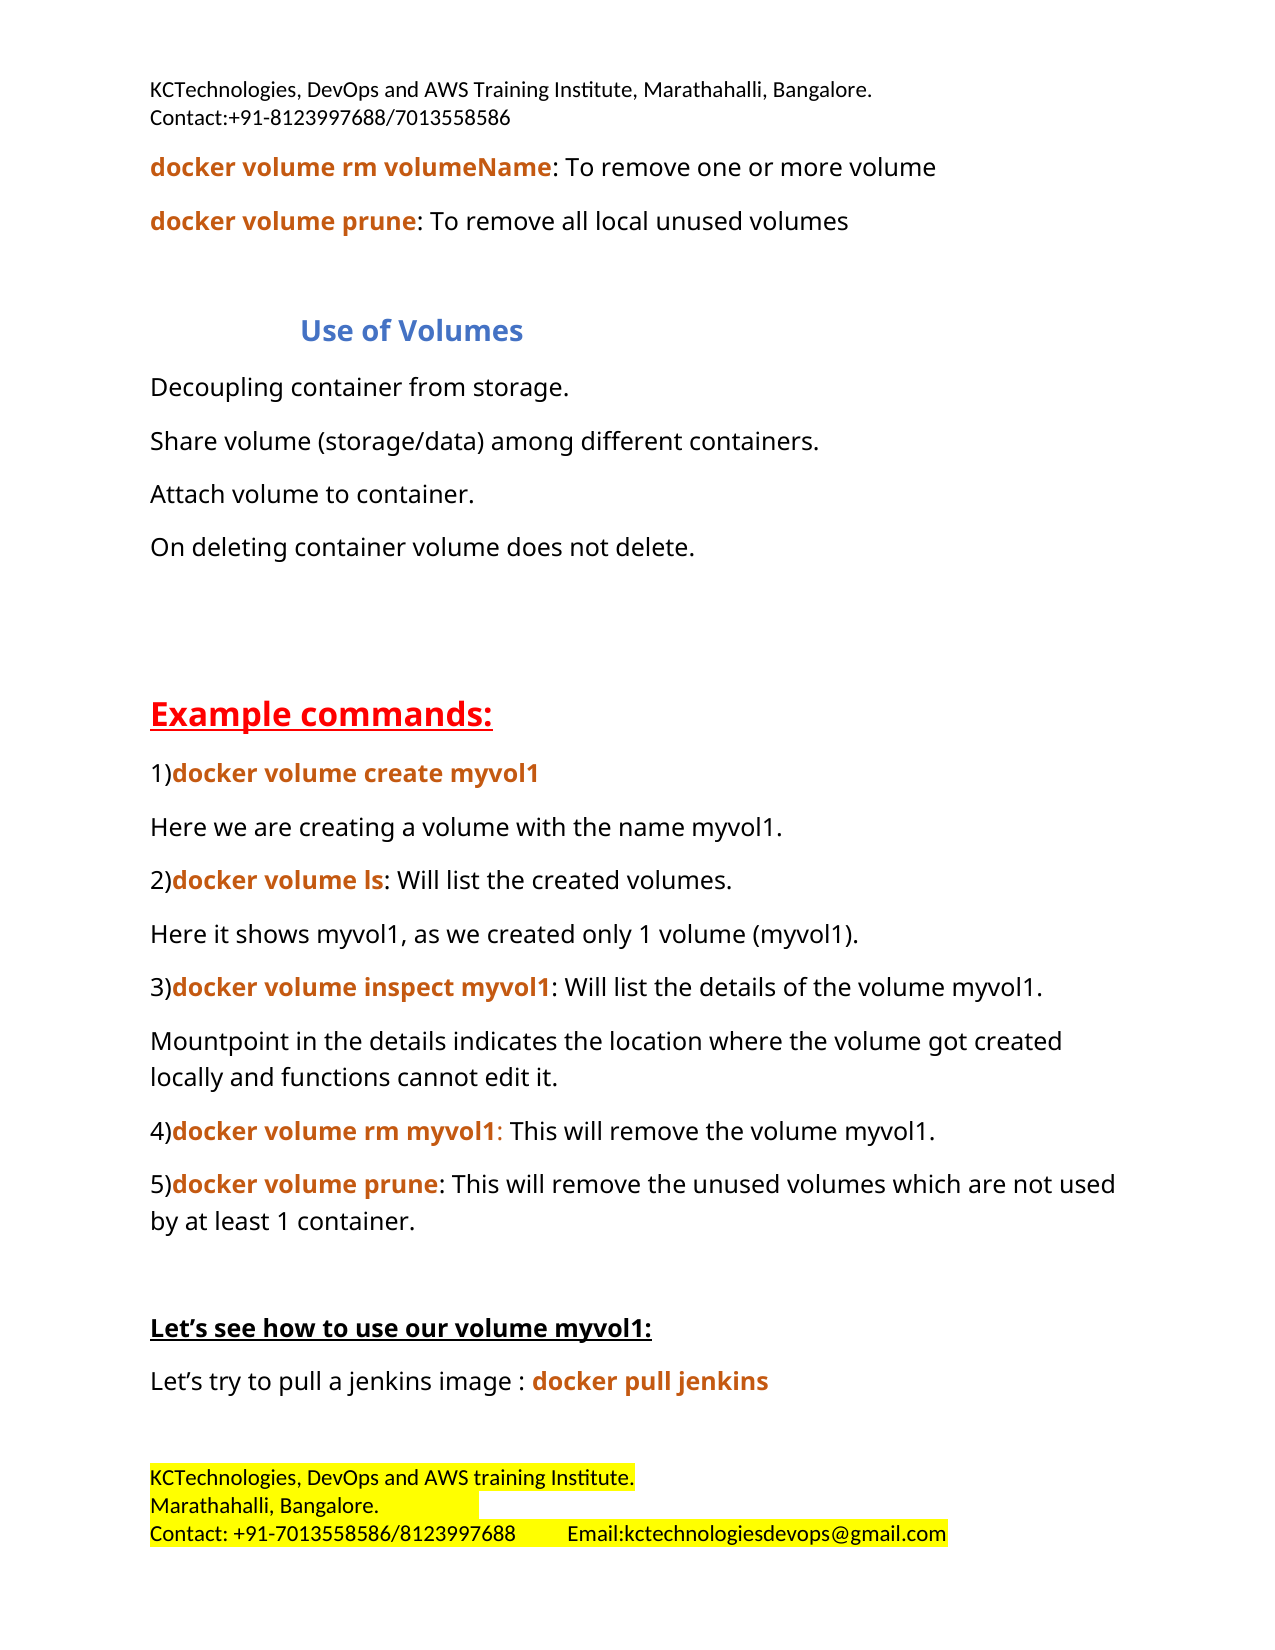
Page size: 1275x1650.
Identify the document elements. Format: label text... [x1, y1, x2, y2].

text docker volume rm volumeName: To remove one or more volume [150, 150, 1125, 184]
text Let’s see how to use our volume myvol1: [150, 1311, 1125, 1344]
text Use of Volumes [225, 310, 1125, 350]
text 3)docker volume inspect myvol1: Will list the details of the volume myvol1. [150, 970, 1125, 1004]
text On deleting container volume does not delete. [150, 530, 1125, 564]
text Here we are creating a volume with the name myvol1. [150, 809, 1125, 843]
text 2)docker volume ls: Will list the created volumes. [150, 863, 1125, 897]
text 5)docker volume prune: This will remove the unused volumes which are not used by at least 1 container. [150, 1167, 1125, 1238]
text Decoupling container from storage. [150, 370, 1125, 404]
text 4)docker volume rm myvol1: This will remove the volume myvol1. [150, 1113, 1125, 1147]
text Example commands: [150, 690, 1125, 736]
text Attach volume to container. [150, 477, 1125, 511]
text Share volume (storage/data) among different containers. [150, 423, 1125, 457]
text Here it shows myvol1, as we created only 1 volume (myvol1). [150, 916, 1125, 950]
text Let’s try to pull a jenkins image : docker pull jenkins [150, 1364, 1125, 1398]
text Mountpoint in the details indicates the location where the volume got created locally and functions cannot edit it. [150, 1023, 1125, 1094]
text docker volume prune: To remove all local unused volumes [150, 203, 1125, 237]
text 1)docker volume create myvol1 [150, 756, 1125, 790]
